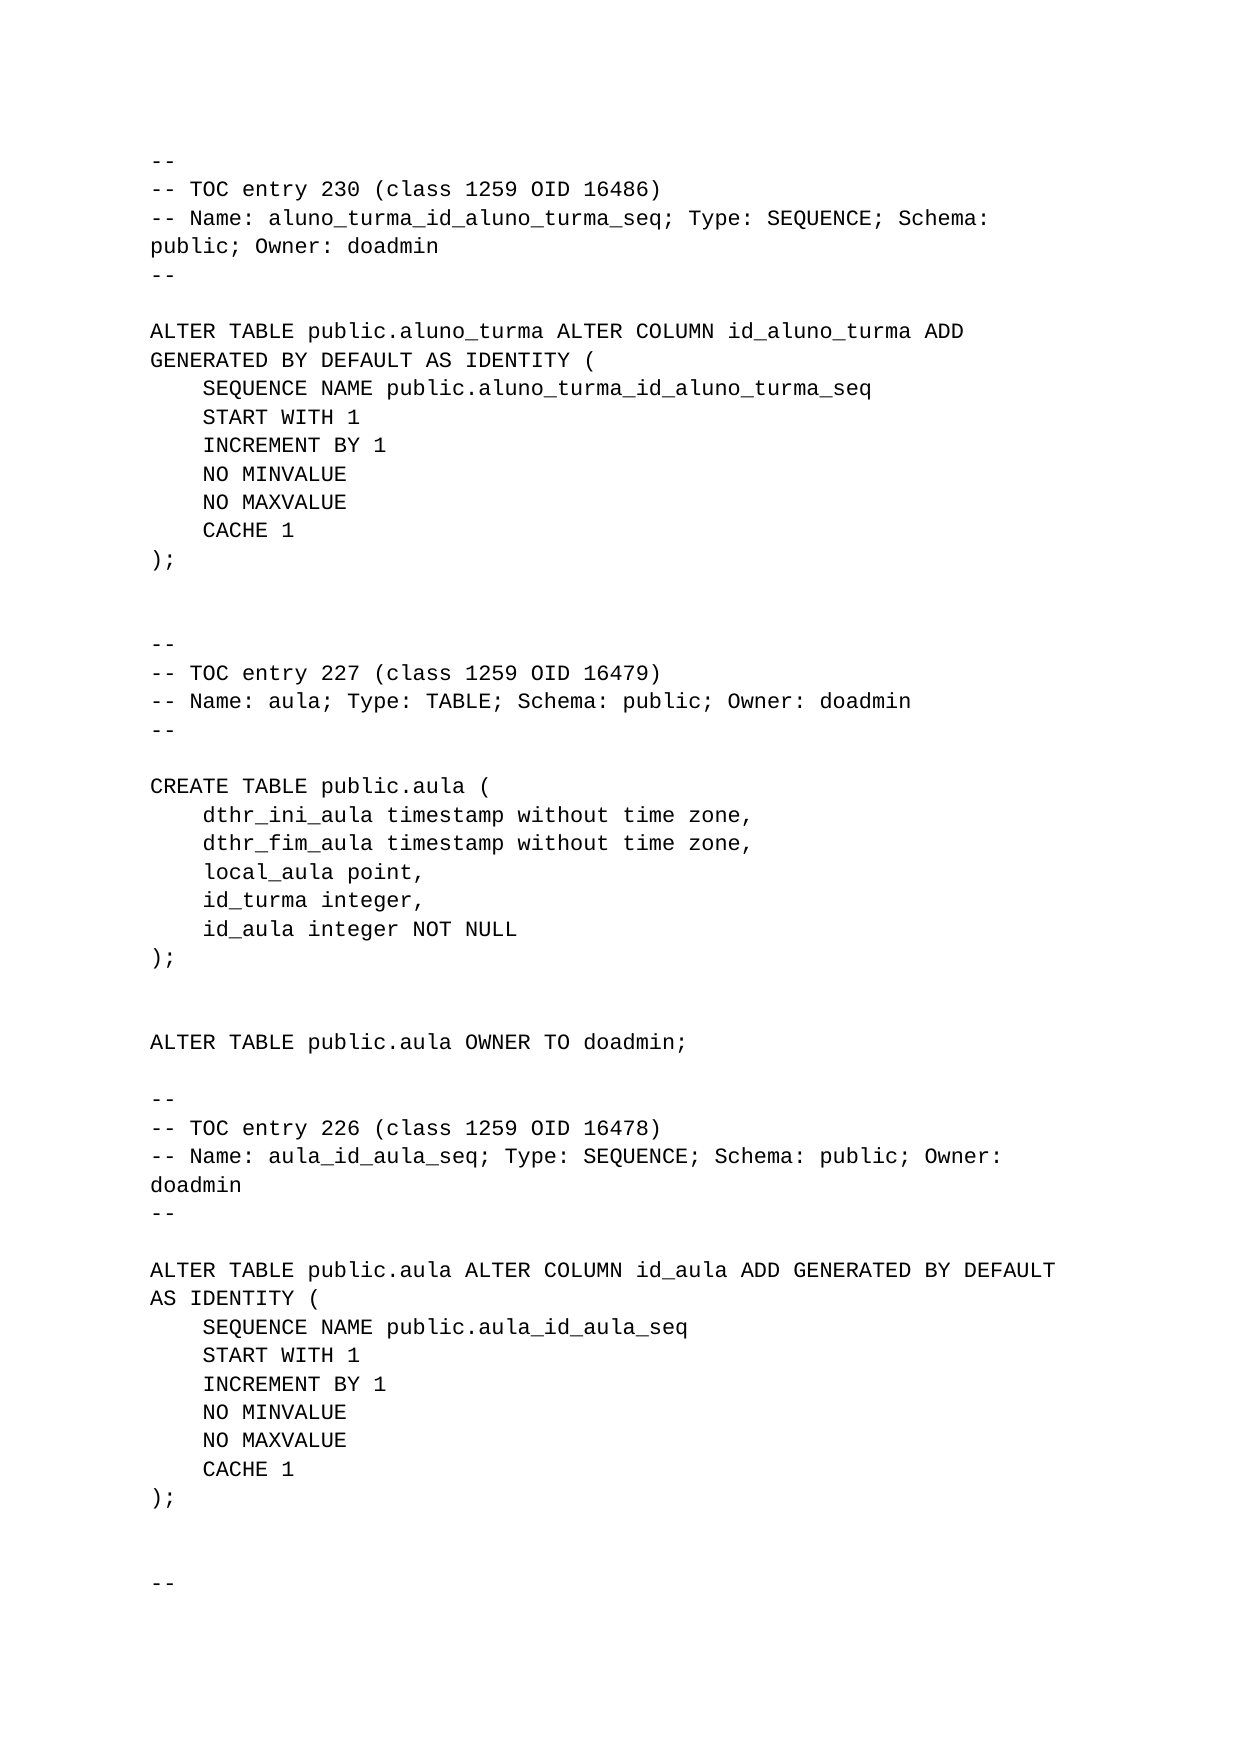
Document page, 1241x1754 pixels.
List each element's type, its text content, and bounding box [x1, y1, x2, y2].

text SEQUENCE NAME public.aluno_turma_id_aluno_turma_seq [150, 377, 1090, 402]
text NO MAXVALUE [150, 1430, 1090, 1454]
text ALTER TABLE public.aula OWNER TO doadmin; [150, 1032, 1090, 1056]
text INCREMENT BY 1 [150, 1373, 1090, 1398]
text -- [150, 150, 1090, 175]
text id_aula integer NOT NULL [150, 918, 1090, 943]
text NO MAXVALUE [150, 491, 1090, 516]
text CACHE 1 [150, 1458, 1090, 1483]
text NO MINVALUE [150, 1401, 1090, 1426]
text -- [150, 264, 1090, 288]
text id_turma integer, [150, 889, 1090, 914]
text dthr_fim_aula timestamp without time zone, [150, 832, 1090, 857]
text NO MINVALUE [150, 463, 1090, 488]
text ALTER TABLE public.aula ALTER COLUMN id_aula ADD GENERATED BY DEFAULT AS IDENTITY ( [150, 1259, 1090, 1312]
text -- [150, 633, 1090, 658]
text dthr_ini_aula timestamp without time zone, [150, 804, 1090, 829]
text -- Name: aula; Type: TABLE; Schema: public; Owner: doadmin [150, 690, 1090, 715]
text ); [150, 548, 1090, 573]
text INCREMENT BY 1 [150, 434, 1090, 459]
text SEQUENCE NAME public.aula_id_aula_seq [150, 1316, 1090, 1341]
text local_aula point, [150, 861, 1090, 886]
text -- TOC entry 230 (class 1259 OID 16486) [150, 178, 1090, 203]
text ); [150, 946, 1090, 971]
text -- [150, 1202, 1090, 1227]
text -- [150, 719, 1090, 743]
text -- [150, 1088, 1090, 1113]
text -- Name: aluno_turma_id_aluno_turma_seq; Type: SEQUENCE; Schema: public; Owner: doadmin [150, 207, 1090, 260]
text START WITH 1 [150, 406, 1090, 431]
text START WITH 1 [150, 1344, 1090, 1369]
text -- [150, 1572, 1090, 1597]
text -- TOC entry 227 (class 1259 OID 16479) [150, 662, 1090, 687]
text CACHE 1 [150, 520, 1090, 544]
text ); [150, 1487, 1090, 1511]
text -- TOC entry 226 (class 1259 OID 16478) [150, 1117, 1090, 1142]
text -- Name: aula_id_aula_seq; Type: SEQUENCE; Schema: public; Owner: doadmin [150, 1145, 1090, 1198]
text ALTER TABLE public.aluno_turma ALTER COLUMN id_aluno_turma ADD GENERATED BY DEFAULT AS IDENTITY ( [150, 321, 1090, 374]
text CREATE TABLE public.aula ( [150, 776, 1090, 800]
